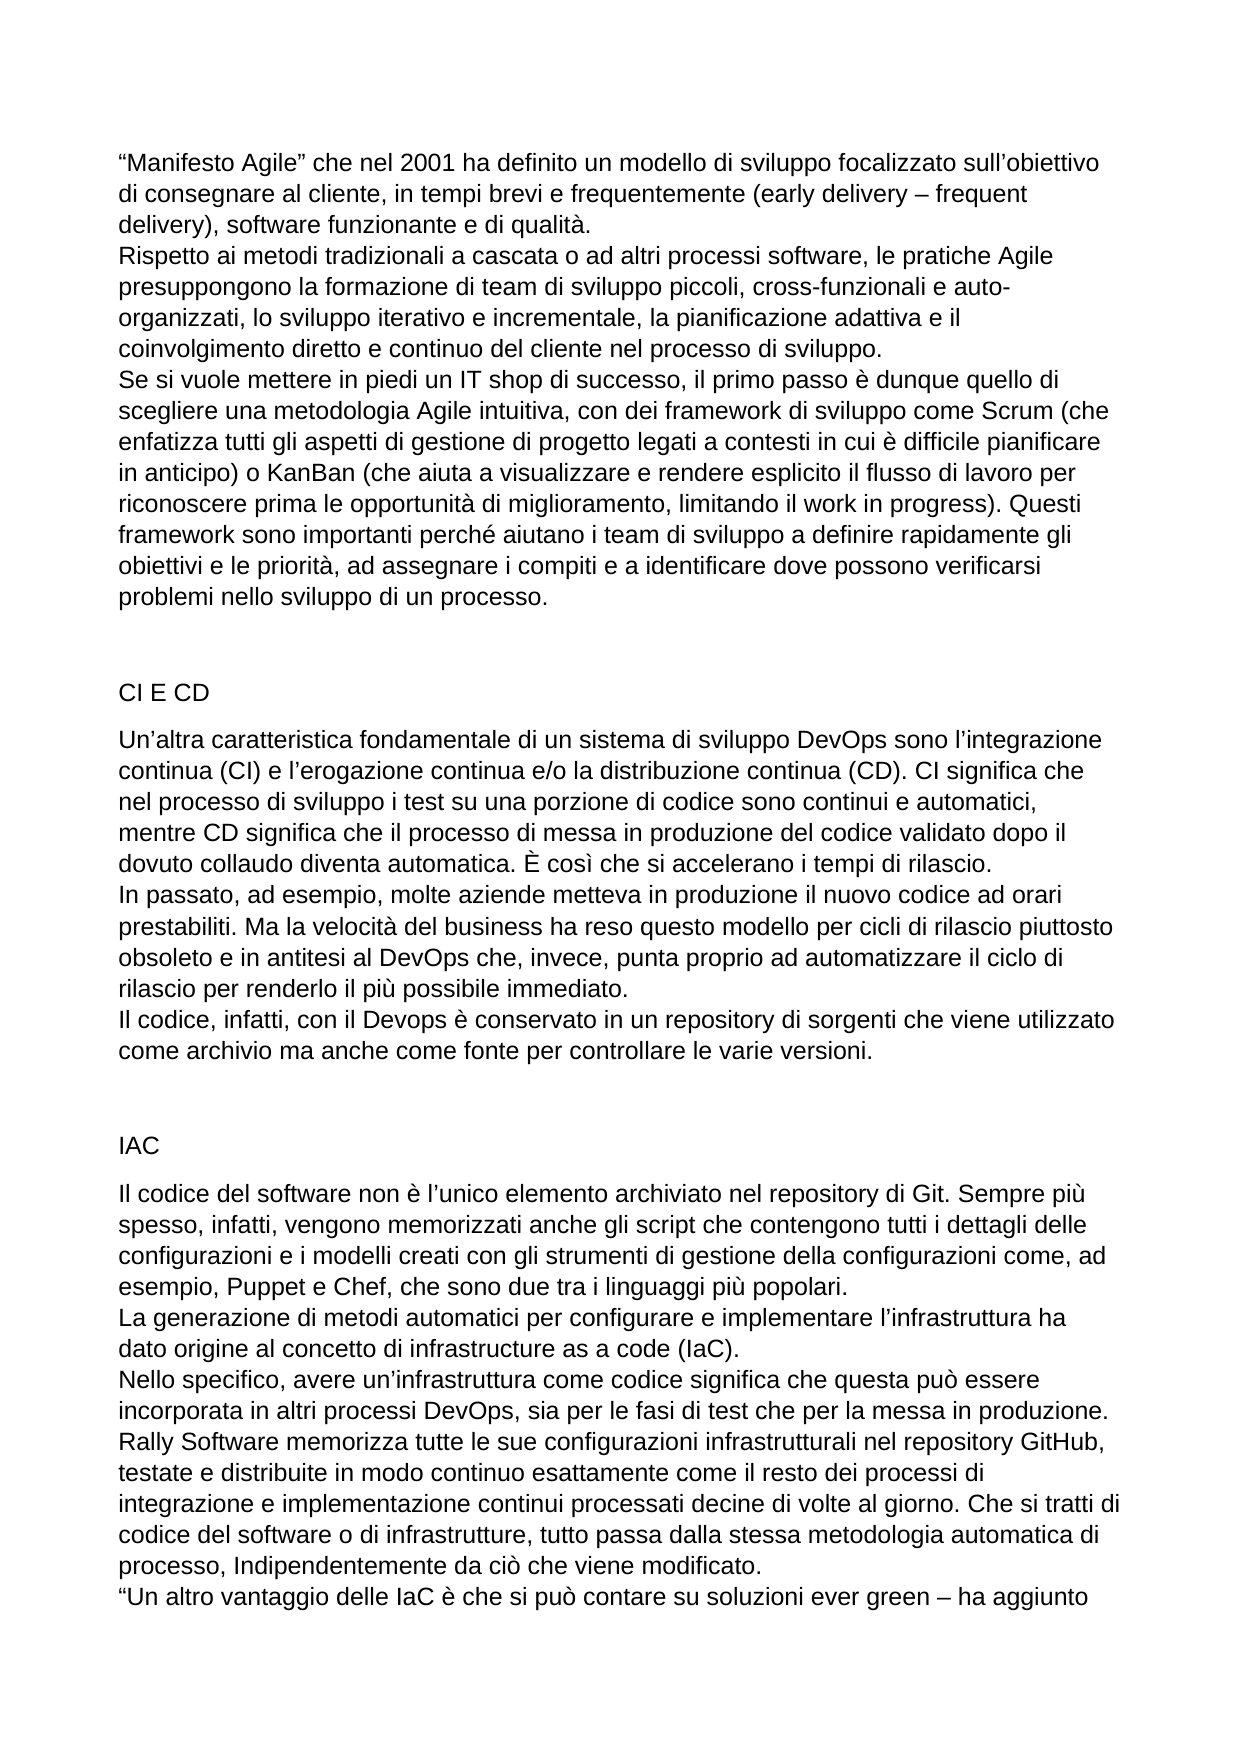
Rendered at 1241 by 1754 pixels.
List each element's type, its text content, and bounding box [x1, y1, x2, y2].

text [118, 1179, 1122, 1611]
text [118, 148, 1122, 611]
text CI E CD [118, 678, 1122, 706]
text Un’altra caratteristica fondamentale di un sistema di sviluppo DevOps sono l’integrazione continua (CI) e l’erogazione continua e/o la distribuzione continua (CD). CI significa che nel processo di sviluppo i test su una porzione di codice sono continui e automatici, mentre CD significa che il processo di messa in produzione del codice validato dopo il dovuto collaudo diventa automatica. È così che si accelerano i tempi di rilascio. In passato, ad esempio, molte aziende metteva in produzione il nuovo codice ad orari prestabiliti. Ma la velocità del business ha reso questo modello per cicli di rilascio piuttosto obsoleto e in antitesi al DevOps che, invece, punta proprio ad automatizzare il ciclo di rilascio per renderlo il più possibile immediato. Il codice, infatti, con il Devops è conservato in un repository di sorgenti che viene utilizzato come archivio ma anche come fonte per controllare le varie versioni. [118, 725, 1122, 1064]
text IAC [118, 1131, 1122, 1160]
